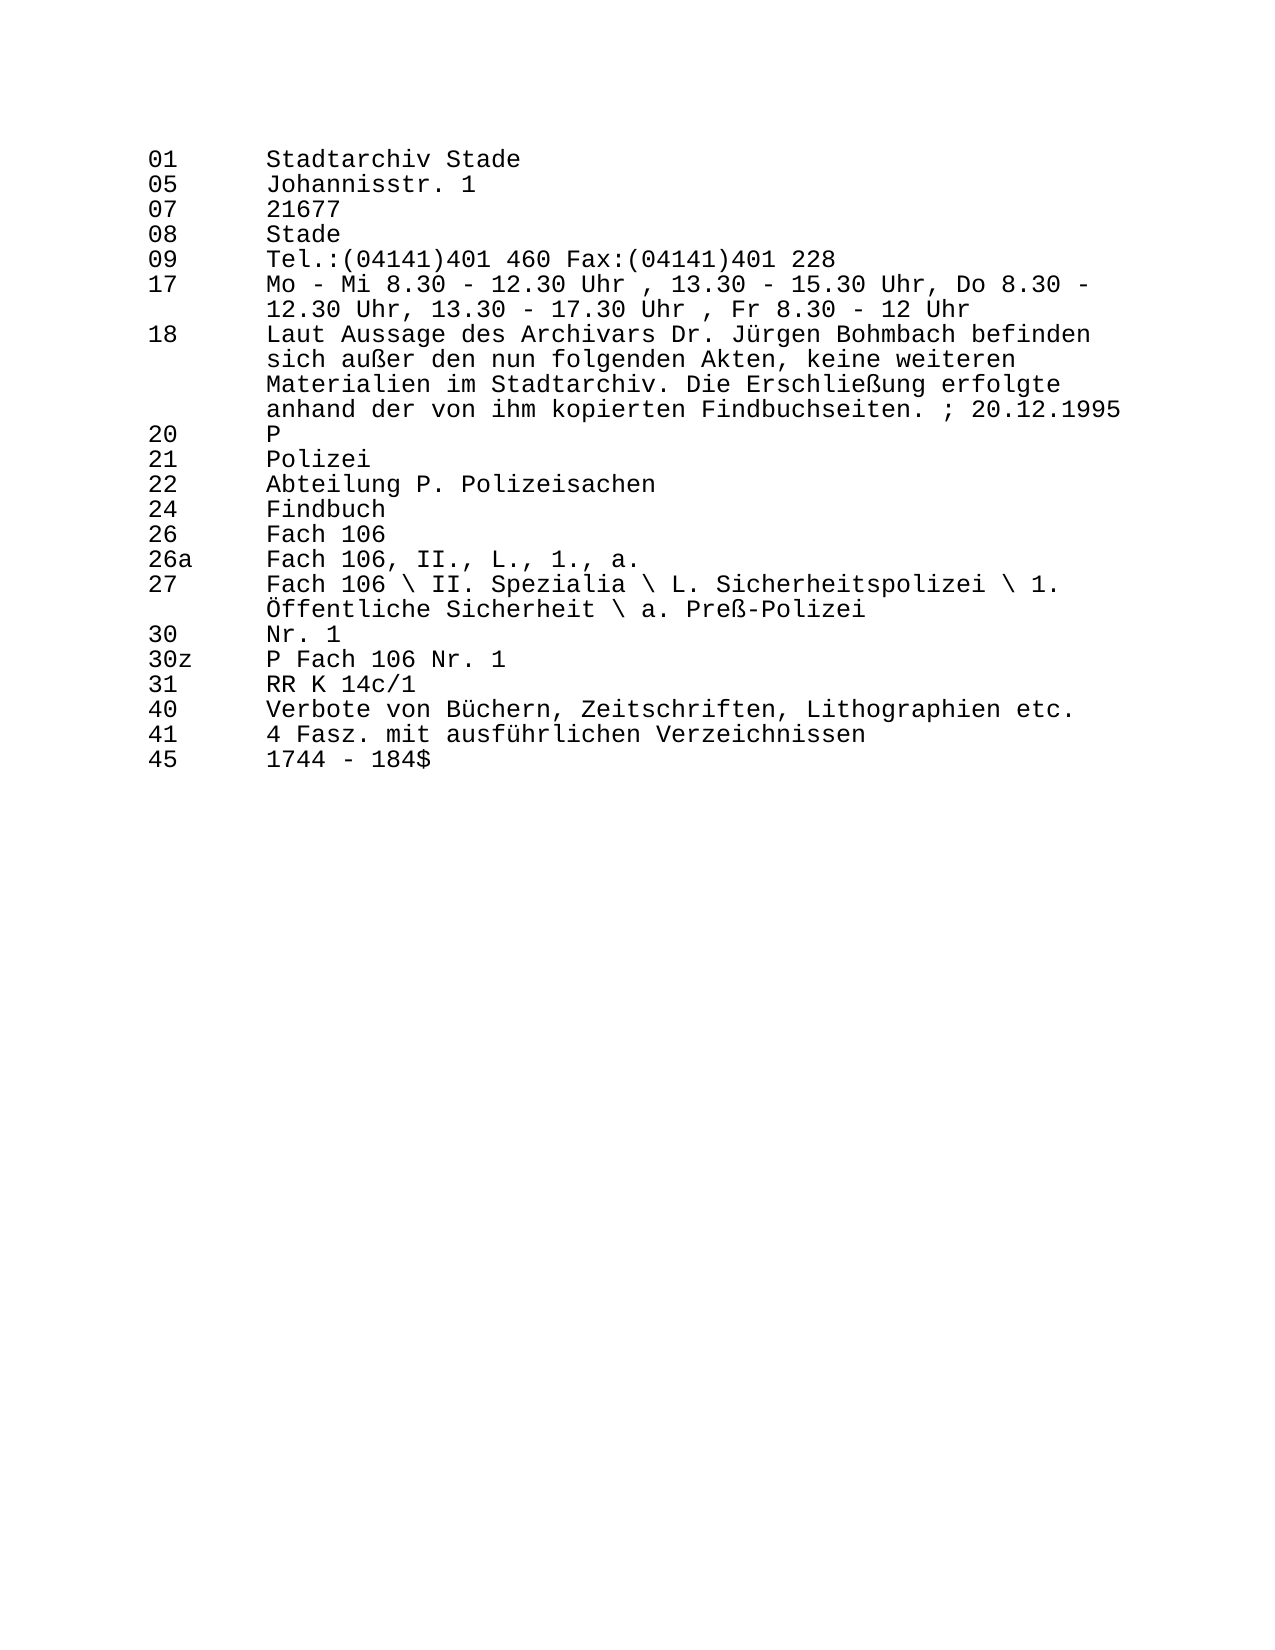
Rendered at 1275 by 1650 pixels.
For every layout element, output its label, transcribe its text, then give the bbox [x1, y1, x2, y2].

text 08 Stade [148, 223, 1127, 248]
text 30z P Fach 106 Nr. 1 [148, 648, 1127, 673]
text 27 Fach 106 \ II. Spezialia \ L. Sicherheitspolizei \ 1. Öffentliche Sicherheit \ a. Preß-Polizei [148, 573, 1127, 623]
text 40 s[Verbote von Büchern]s, s[Zeitschrift]sen, s[Lithographie]sn etc. [148, 698, 1127, 723]
text 22 Abteilung P. Polizeisachen [148, 473, 1127, 498]
text 26 Fach 106 [148, 523, 1127, 548]
text 05 Johannisstr. 1 [148, 173, 1127, 198]
text 41 4 Fasz. mit ausführlichen Verzeichnissen [148, 723, 1127, 748]
text 30 Nr. 1 [148, 623, 1127, 648]
text 26a Fach 106, II., L., 1., a. [148, 548, 1127, 573]
text 17 Mo - Mi 8.30 - 12.30 Uhr , 13.30 - 15.30 Uhr, Do 8.30 - 12.30 Uhr, 13.30 - 17.30 Uhr , Fr 8.30 - 12 Uhr [148, 273, 1127, 323]
text 21 Polizei [148, 448, 1127, 473]
text 18 Laut Aussage des Archivars Dr. Jürgen Bohmbach befinden sich außer den nun folgenden Akten, keine weiteren Materialien im Stadtarchiv. Die Erschließung erfolgte anhand der von ihm kopierten Findbuchseiten. ; 20.12.1995 [148, 323, 1127, 423]
text 24 Findbuch [148, 498, 1127, 523]
text 09 Tel.:(04141)401 460 Fax:(04141)401 228 [148, 248, 1127, 273]
text 20 P [148, 423, 1127, 448]
text 45 1744 - 184$ [148, 748, 1127, 773]
text 01 Stadtarchiv Stade [148, 148, 1127, 173]
text 31 RR K 14c/1 [148, 673, 1127, 698]
text 07 21677 [148, 198, 1127, 223]
